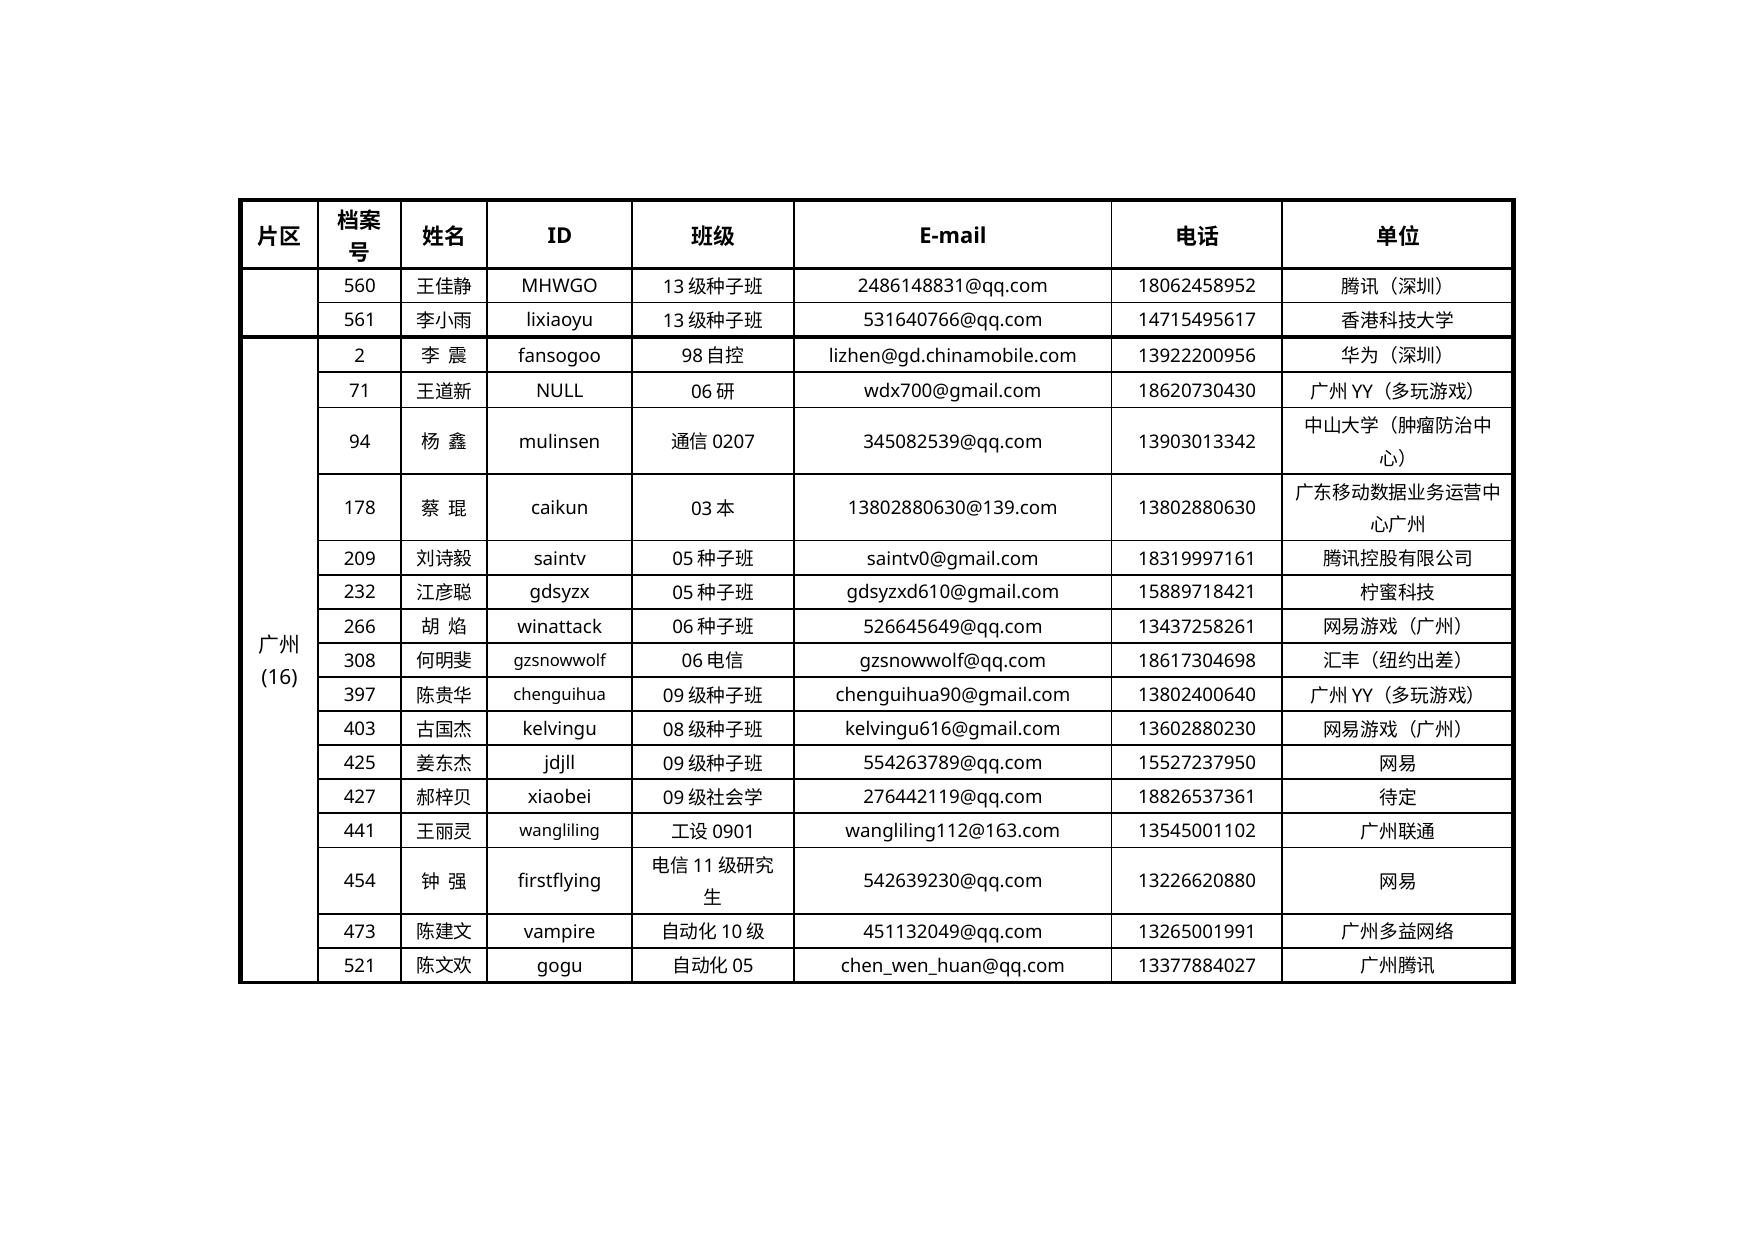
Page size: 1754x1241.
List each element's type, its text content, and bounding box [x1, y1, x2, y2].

table_cell 98自控 [633, 339, 793, 371]
table_cell 柠蜜科技 [1283, 576, 1511, 608]
table_header 片区 [243, 202, 317, 267]
table_cell 刘诗毅 [402, 541, 486, 574]
table_cell caikun [488, 475, 631, 540]
table_header E-mail [795, 202, 1111, 267]
table_cell 308 [319, 644, 400, 676]
table_cell mulinsen [488, 408, 631, 473]
table_header ID [488, 202, 631, 267]
table_cell NULL [488, 373, 631, 407]
table_header 姓名 [402, 202, 486, 267]
table_cell 李小雨 [402, 303, 486, 335]
table_cell 18620730430 [1112, 373, 1281, 407]
table_cell 华为（深圳） [1283, 339, 1511, 371]
table_cell 06电信 [633, 644, 793, 676]
table_cell 陈文欢 [402, 949, 486, 981]
table_cell gdsyzxd610@gmail.com [795, 576, 1111, 608]
table_cell 广州YY（多玩游戏） [1283, 373, 1511, 407]
table_cell firstflying [488, 848, 631, 913]
table_cell 560 [319, 270, 400, 301]
table_cell 425 [319, 746, 400, 778]
table_cell 13437258261 [1112, 610, 1281, 642]
table_cell 18826537361 [1112, 780, 1281, 812]
table_cell 王佳静 [402, 270, 486, 301]
table_cell 14715495617 [1112, 303, 1281, 335]
table_cell kelvingu [488, 712, 631, 744]
table_cell 15527237950 [1112, 746, 1281, 778]
table_cell 18319997161 [1112, 541, 1281, 574]
table_cell 钟 强 [402, 848, 486, 913]
table_cell 王丽灵 [402, 814, 486, 846]
table_cell 自动化05 [633, 949, 793, 981]
table_cell vampire [488, 915, 631, 947]
table_cell 05种子班 [633, 541, 793, 574]
table_cell 2486148831@qq.com [795, 270, 1111, 301]
table_cell 广东移动数据业务运营中心广州 [1283, 475, 1511, 540]
table_cell 09级社会学 [633, 780, 793, 812]
table_cell 广州YY（多玩游戏） [1283, 678, 1511, 710]
table_cell saintv0@gmail.com [795, 541, 1111, 574]
table_cell 自动化10级 [633, 915, 793, 947]
table_cell 13802400640 [1112, 678, 1281, 710]
table_cell 13545001102 [1112, 814, 1281, 846]
table_cell 网易游戏（广州） [1283, 712, 1511, 744]
table_cell 06研 [633, 373, 793, 407]
table_cell gdsyzx [488, 576, 631, 608]
table_header 档案号 [319, 202, 400, 267]
table_cell winattack [488, 610, 631, 642]
table_header 班级 [633, 202, 793, 267]
table_cell 汇丰（纽约出差） [1283, 644, 1511, 676]
table_cell lixiaoyu [488, 303, 631, 335]
table_header 电话 [1112, 202, 1281, 267]
table_cell 广州(16) [243, 339, 317, 981]
table_cell 397 [319, 678, 400, 710]
table_cell 451132049@qq.com [795, 915, 1111, 947]
table_cell 中山大学（肿瘤防治中心） [1283, 408, 1511, 473]
table_cell 441 [319, 814, 400, 846]
table_cell 178 [319, 475, 400, 540]
table_cell 网易 [1283, 746, 1511, 778]
table_cell 杨 鑫 [402, 408, 486, 473]
table_cell saintv [488, 541, 631, 574]
table_cell 05种子班 [633, 576, 793, 608]
table_cell MHWGO [488, 270, 631, 301]
table_cell 13级种子班 [633, 303, 793, 335]
table_cell 电信11级研究生 [633, 848, 793, 913]
table_cell wdx700@gmail.com [795, 373, 1111, 407]
table_cell 陈建文 [402, 915, 486, 947]
table_cell 09级种子班 [633, 678, 793, 710]
table_cell 陈贵华 [402, 678, 486, 710]
table_cell 403 [319, 712, 400, 744]
table_cell 561 [319, 303, 400, 335]
table_cell chenguihua [488, 678, 631, 710]
table_cell 94 [319, 408, 400, 473]
table_cell 542639230@qq.com [795, 848, 1111, 913]
table_cell 521 [319, 949, 400, 981]
table_cell 李 震 [402, 339, 486, 371]
table_cell 13802880630@139.com [795, 475, 1111, 540]
table_cell 18062458952 [1112, 270, 1281, 301]
table_cell 姜东杰 [402, 746, 486, 778]
table_cell 531640766@qq.com [795, 303, 1111, 335]
table_cell 13级种子班 [633, 270, 793, 301]
table_cell 广州腾讯 [1283, 949, 1511, 981]
table_cell 15889718421 [1112, 576, 1281, 608]
table_cell 广州联通 [1283, 814, 1511, 846]
table_cell 腾讯（深圳） [1283, 270, 1511, 301]
table_cell 13602880230 [1112, 712, 1281, 744]
table_cell 08级种子班 [633, 712, 793, 744]
table_cell 郝梓贝 [402, 780, 486, 812]
table_cell 276442119@qq.com [795, 780, 1111, 812]
table_cell 427 [319, 780, 400, 812]
table_cell 13226620880 [1112, 848, 1281, 913]
table_cell 古国杰 [402, 712, 486, 744]
table_cell 通信0207 [633, 408, 793, 473]
table_cell 03本 [633, 475, 793, 540]
table_header 单位 [1283, 202, 1511, 267]
table_cell 345082539@qq.com [795, 408, 1111, 473]
table_cell 473 [319, 915, 400, 947]
table_cell 胡 焰 [402, 610, 486, 642]
table_cell 何明斐 [402, 644, 486, 676]
table_cell 工设0901 [633, 814, 793, 846]
table_cell 13903013342 [1112, 408, 1281, 473]
table_cell 209 [319, 541, 400, 574]
table_cell gogu [488, 949, 631, 981]
table_cell wangliling [488, 814, 631, 846]
table_cell chenguihua90@gmail.com [795, 678, 1111, 710]
table_cell 454 [319, 848, 400, 913]
table_cell 腾讯控股有限公司 [1283, 541, 1511, 574]
table_cell 13377884027 [1112, 949, 1281, 981]
table_cell kelvingu616@gmail.com [795, 712, 1111, 744]
table_cell 266 [319, 610, 400, 642]
table_cell 13802880630 [1112, 475, 1281, 540]
table_cell 2 [319, 339, 400, 371]
table_cell 江彦聪 [402, 576, 486, 608]
table_cell xiaobei [488, 780, 631, 812]
table_cell 王道新 [402, 373, 486, 407]
table_cell 13922200956 [1112, 339, 1281, 371]
table_cell 18617304698 [1112, 644, 1281, 676]
table_cell jdjll [488, 746, 631, 778]
table_cell wangliling112@163.com [795, 814, 1111, 846]
table_cell 09级种子班 [633, 746, 793, 778]
table_cell 13265001991 [1112, 915, 1281, 947]
table_cell lizhen@gd.chinamobile.com [795, 339, 1111, 371]
table_cell chen_wen_huan@qq.com [795, 949, 1111, 981]
table_cell fansogoo [488, 339, 631, 371]
table_cell gzsnowwolf [488, 644, 631, 676]
table_cell 蔡 琨 [402, 475, 486, 540]
table_cell 554263789@qq.com [795, 746, 1111, 778]
table_cell 71 [319, 373, 400, 407]
table_cell 526645649@qq.com [795, 610, 1111, 642]
table_cell gzsnowwolf@qq.com [795, 644, 1111, 676]
table_cell 待定 [1283, 780, 1511, 812]
table_cell 广州多益网络 [1283, 915, 1511, 947]
table_cell 232 [319, 576, 400, 608]
table_cell 网易 [1283, 848, 1511, 913]
table_cell 06种子班 [633, 610, 793, 642]
table_cell 香港科技大学 [1283, 303, 1511, 335]
table_cell 网易游戏（广州） [1283, 610, 1511, 642]
